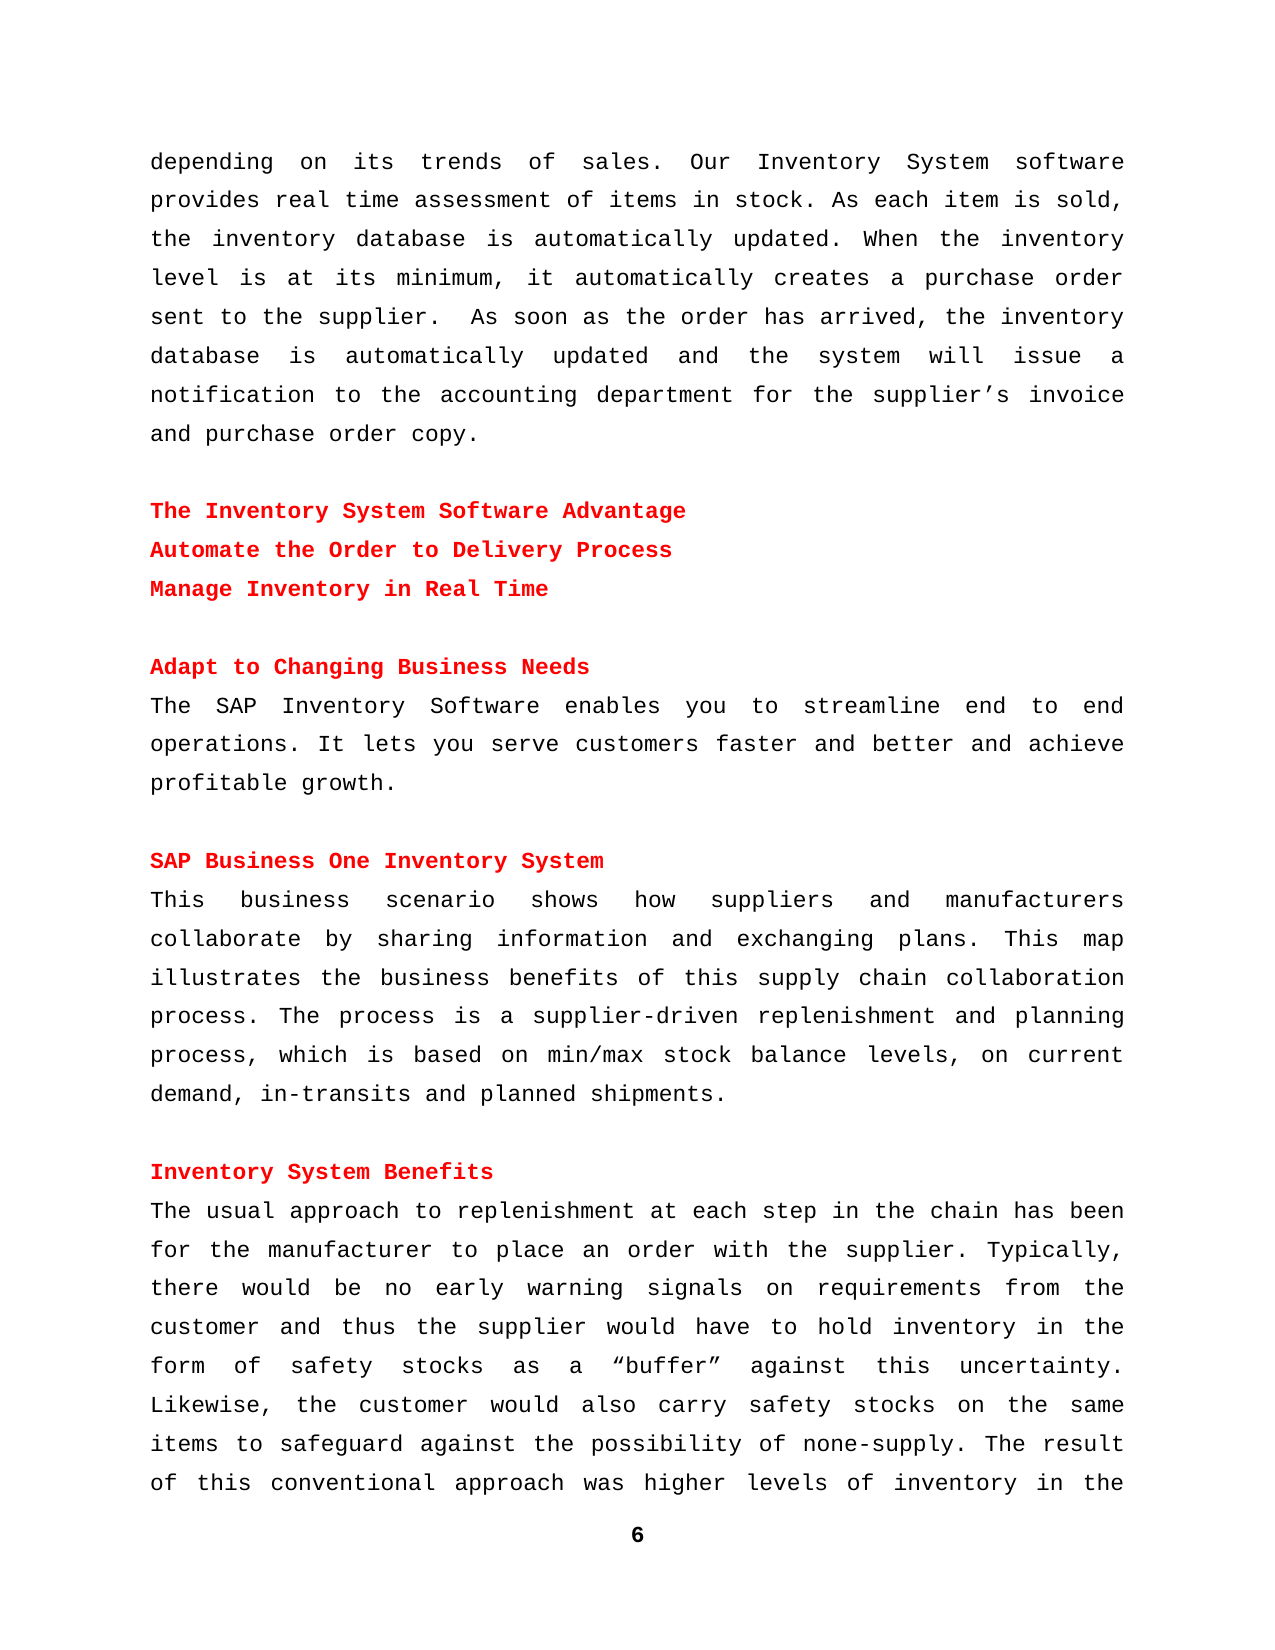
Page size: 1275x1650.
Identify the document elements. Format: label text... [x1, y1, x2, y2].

text Automate the Order to Delivery Process [150, 538, 1125, 564]
text The Inventory System Software Advantage [150, 500, 1125, 526]
text This business scenario shows how suppliers and manufacturers collaborate by sharing information and exchanging plans. This map illustrates the business benefits of this supply chain collaboration process. The process is a supplier-driven replenishment and planning process, which is based on min/max stock balance levels, on current demand, in-transits and planned shipments. [150, 888, 1125, 1108]
text The SAP Inventory Software enables you to streamline end to end operations. It lets you serve customers faster and better and achieve profitable growth. [150, 694, 1125, 798]
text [150, 150, 1125, 448]
text Adapt to Changing Business Needs [150, 655, 1125, 681]
text Inventory System Benefits [150, 1160, 1125, 1186]
text Manage Inventory in Real Time [150, 577, 1125, 603]
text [150, 1199, 1125, 1497]
text SAP Business One Inventory System [150, 849, 1125, 875]
